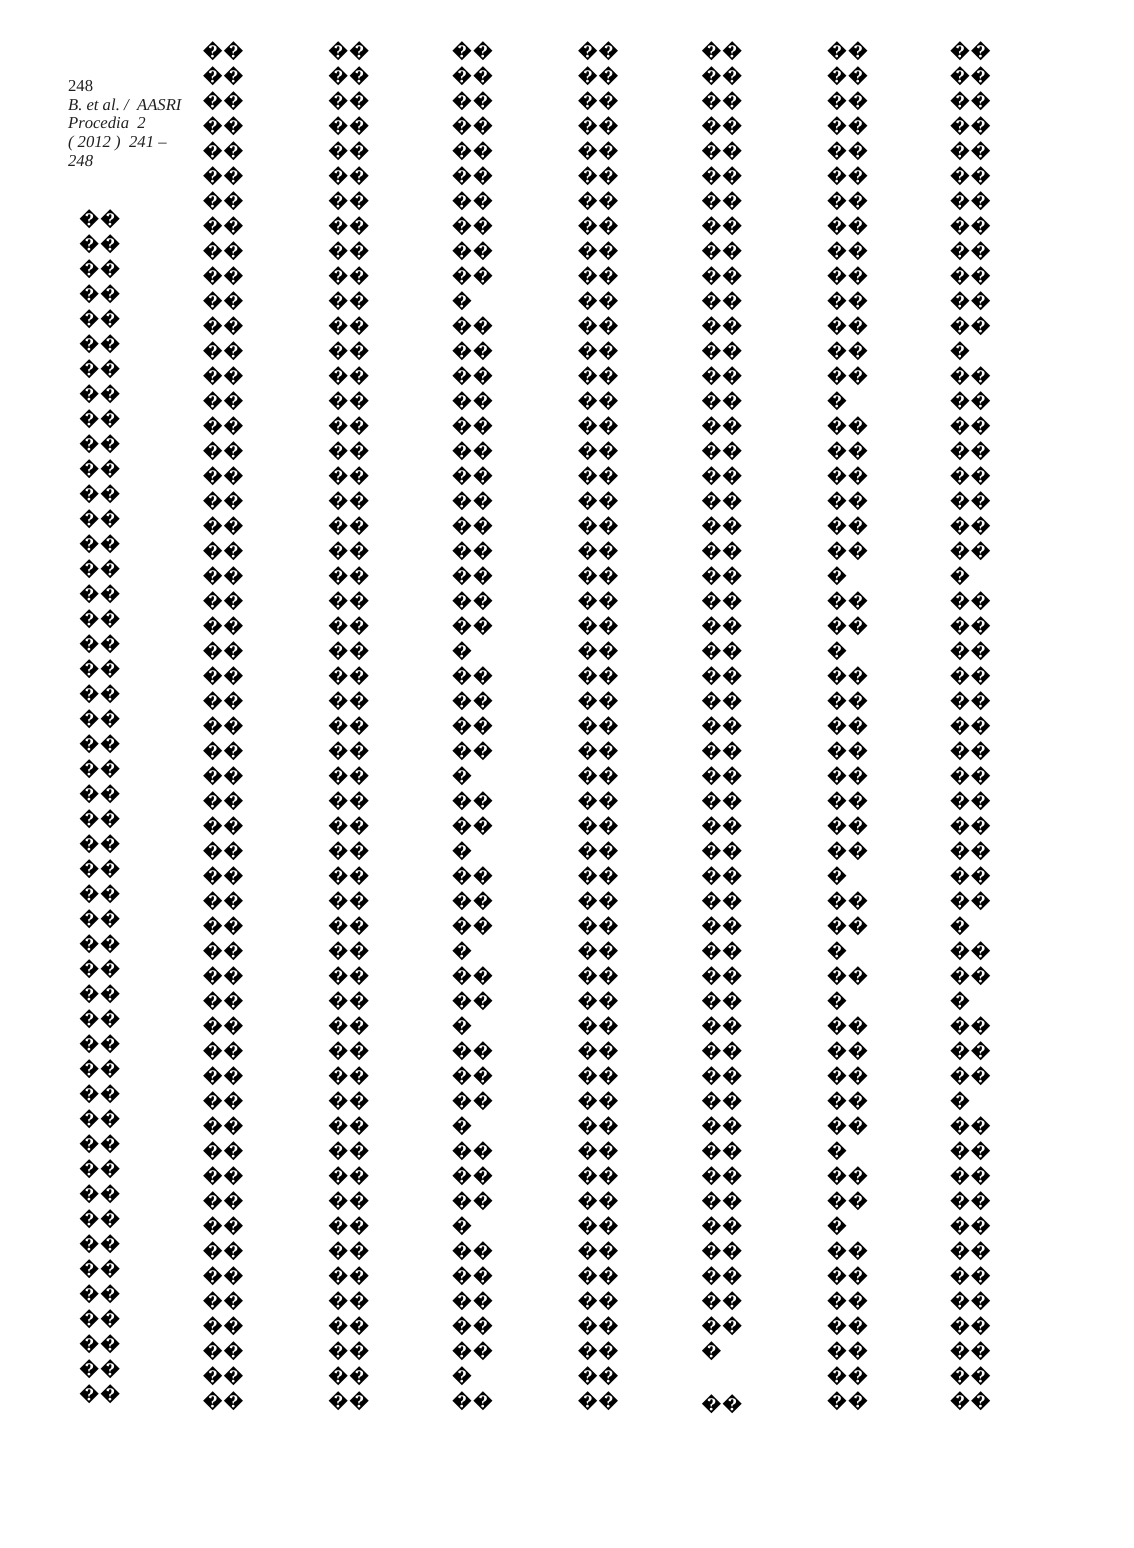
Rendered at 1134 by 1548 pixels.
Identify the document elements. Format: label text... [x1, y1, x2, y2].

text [328, 38, 387, 1412]
text 248 Fortunato B. et al. / AASRI Procedia 2 ( 2012 ) 241 – 248 [68, 76, 182, 170]
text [79, 206, 137, 1405]
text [202, 38, 263, 1412]
